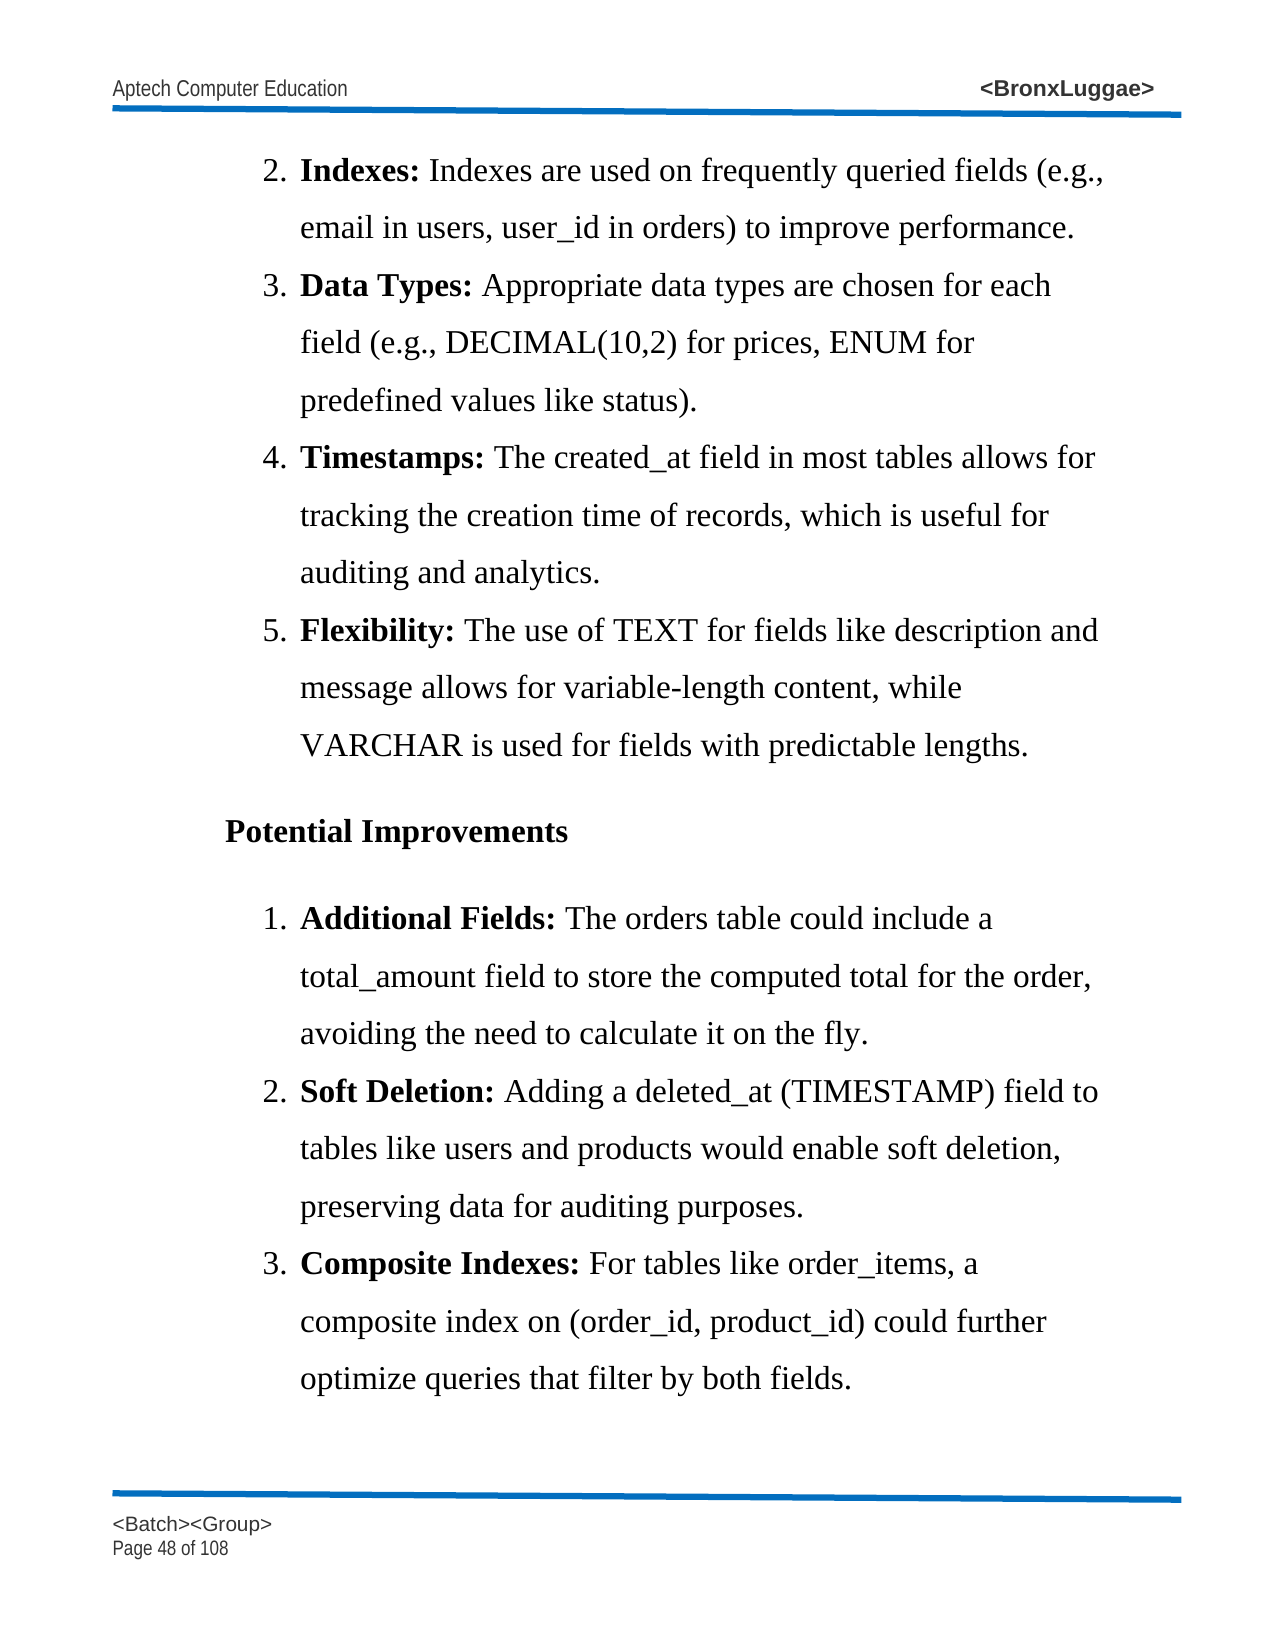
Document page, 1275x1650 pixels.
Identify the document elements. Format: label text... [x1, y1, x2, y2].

list Timestamps: The created_at field in most tables allows for tracking the creation time of records, which is useful for auditing and analytics. [262, 437, 1106, 591]
list Additional Fields: The orders table could include a total_amount field to store the computed total for the order, avoiding the need to calculate it on the fly. [262, 898, 1106, 1052]
list Composite Indexes: For tables like order_items, a composite index on (order_id, product_id) could further optimize queries that filter by both fields. [262, 1243, 1106, 1397]
list Soft Deletion: Adding a deleted_at (TIMESTAMP) field to tables like users and products would enable soft deletion, preserving data for auditing purposes. [262, 1071, 1106, 1224]
list Data Types: Appropriate data types are chosen for each field (e.g., DECIMAL(10,2) for prices, ENUM for predefined values like status). [262, 265, 1106, 418]
list Flexibility: The use of TEXT for fields like description and message allows for variable-length content, while VARCHAR is used for fields with predictable lengths. [262, 610, 1106, 763]
text Potential Improvements [225, 812, 1106, 850]
list Indexes: Indexes are used on frequently queried fields (e.g., email in users, user_id in orders) to improve performance. [262, 150, 1106, 246]
